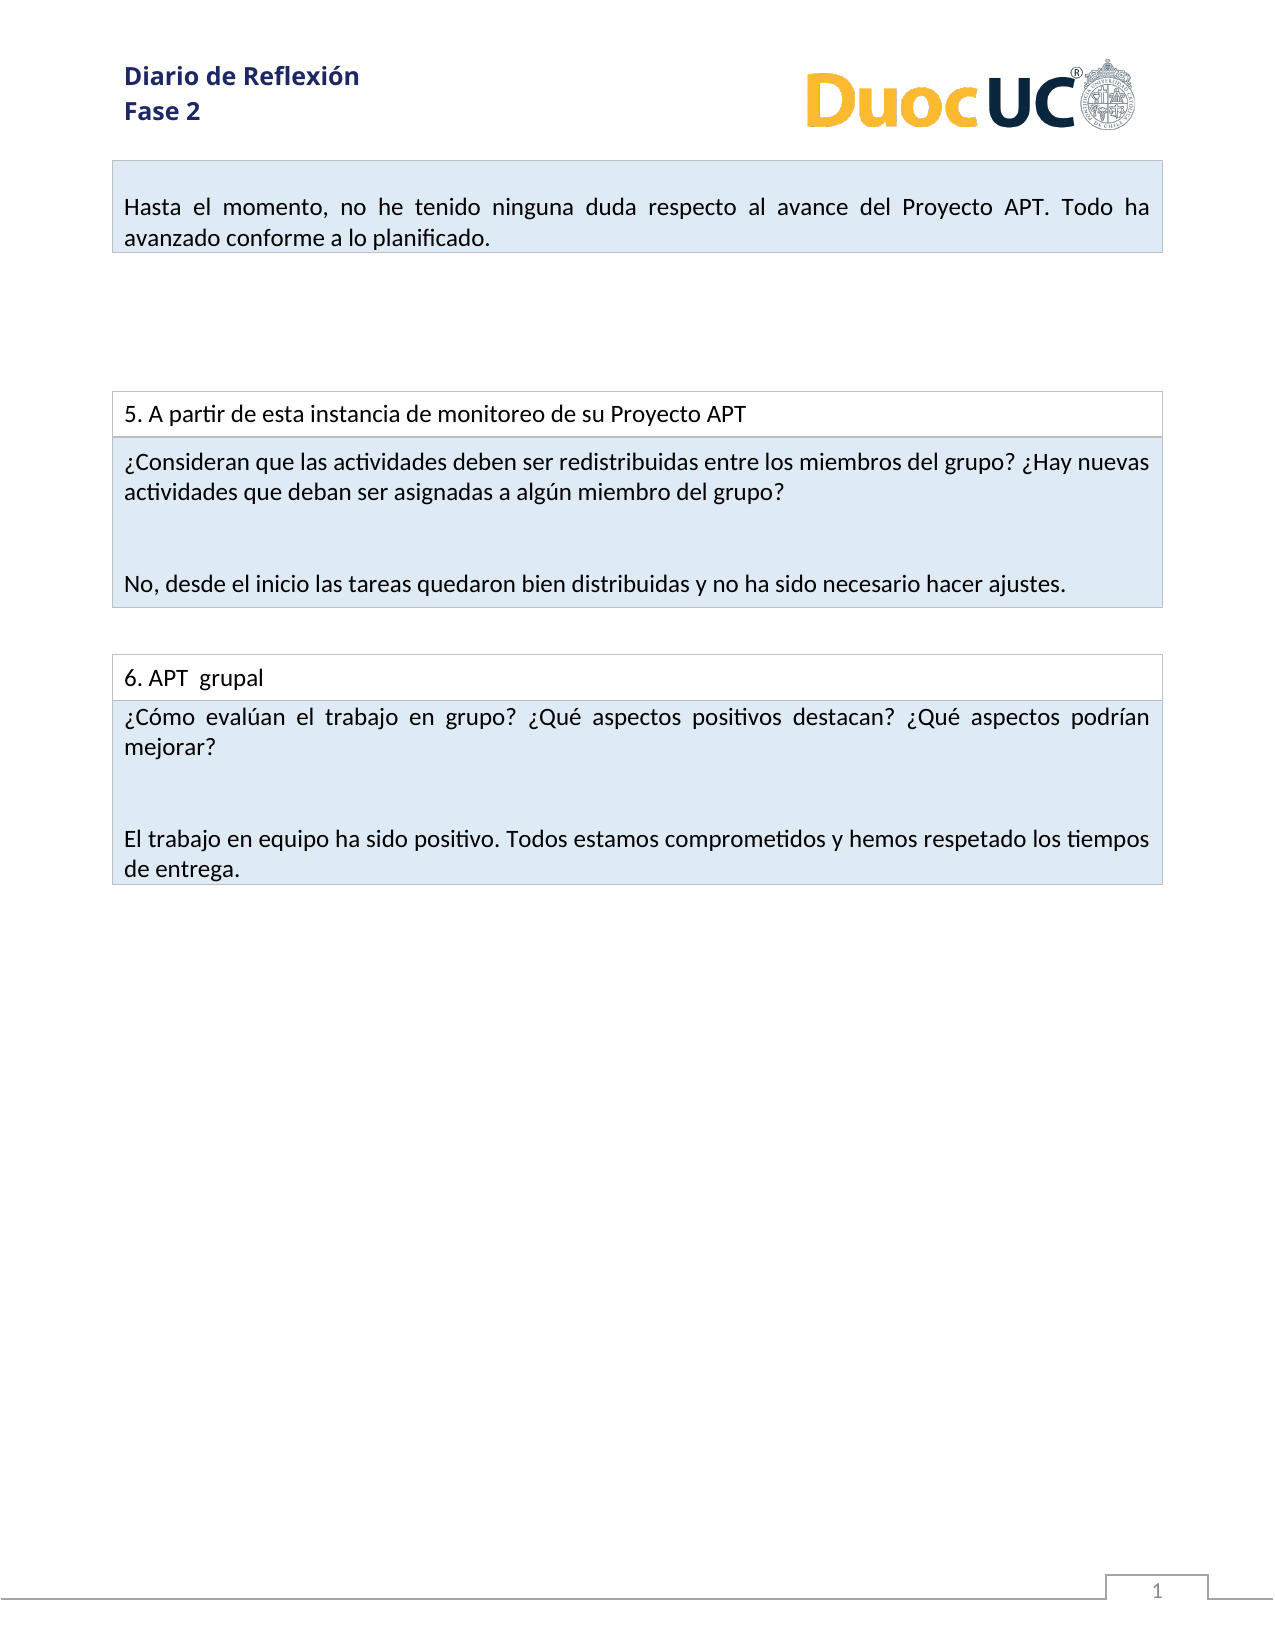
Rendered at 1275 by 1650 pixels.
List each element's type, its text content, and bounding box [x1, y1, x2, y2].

table_header 5. A partir de esta instancia de monitoreo de su Proyecto APT [113, 392, 1162, 436]
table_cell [113, 161, 1162, 252]
table_cell ¿Consideran que las actividades deben ser redistribuidas entre los miembros del grupo? ¿Hay nuevas actividades que deban ser asignadas a algún miembro del grupo? No, desde el inicio las tareas quedaron bien distribuidas y no ha sido necesario hacer ajustes. [113, 438, 1162, 607]
table_header 6. APT grupal [113, 655, 1162, 700]
table_cell ¿Cómo evalúan el trabajo en grupo? ¿Qué aspectos positivos destacan? ¿Qué aspectos podrían mejorar? El trabajo en equipo ha sido positivo. Todos estamos comprometidos y hemos respetado los tiempos de entrega. [113, 701, 1162, 884]
picture [807, 59, 1135, 130]
